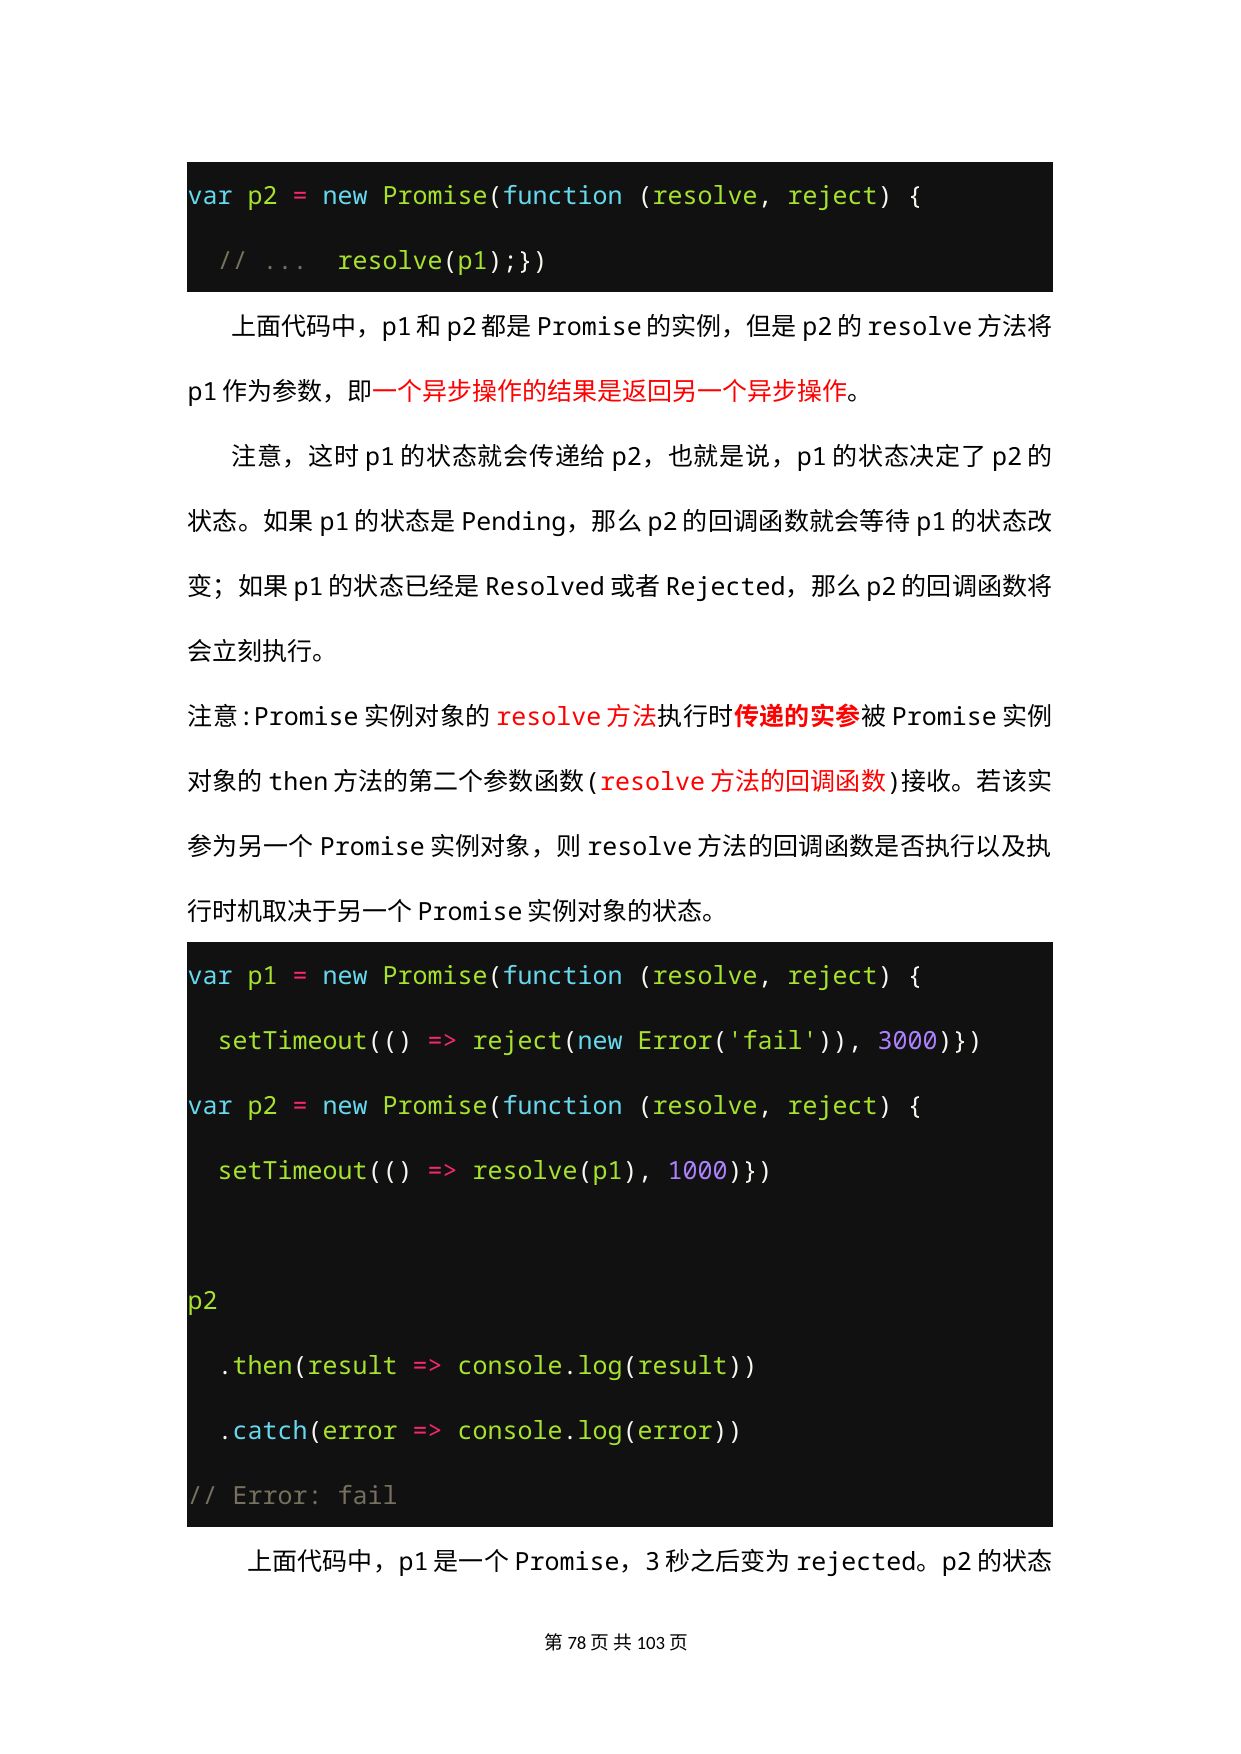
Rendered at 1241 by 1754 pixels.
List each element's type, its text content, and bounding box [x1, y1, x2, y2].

text var p1 = new Promise(function (resolve, reject) { [187, 942, 1053, 1007]
list 上面代码中，p1和p2都是Promise的实例，但是p2的resolve方法将p1作为参数，即一个异步操作的结果是返回另一个异步操作。 [187, 292, 1053, 422]
text setTimeout(() => reject(new Error('fail')), 3000)}) [187, 1007, 1053, 1072]
list 注意:Promise实例对象的resolve方法执行时传递的实参被Promise实例对象的then方法的第二个参数函数(resolve方法的回调函数)接收。若该实参为另一个Promise实例对象，则resolve方法的回调函数是否执行以及执行时机取决于另一个Promise实例对象的状态。 [187, 682, 1053, 942]
list 注意，这时p1的状态就会传递给p2，也就是说，p1的状态决定了p2的状态。如果p1的状态是Pending，那么p2的回调函数就会等待p1的状态改变；如果p1的状态已经是Resolved或者Rejected，那么p2的回调函数将会立刻执行。 [187, 422, 1053, 682]
text // ... resolve(p1);}) [187, 227, 1053, 292]
text var p2 = new Promise(function (resolve, reject) { [187, 162, 1053, 227]
text p2 [187, 1267, 1053, 1332]
text // Error: fail [187, 1462, 1053, 1527]
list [187, 1527, 1053, 1592]
text var p2 = new Promise(function (resolve, reject) { [187, 1072, 1053, 1137]
text .catch(error => console.log(error)) [187, 1397, 1053, 1462]
text .then(result => console.log(result)) [187, 1332, 1053, 1397]
text setTimeout(() => resolve(p1), 1000)}) [187, 1137, 1053, 1202]
